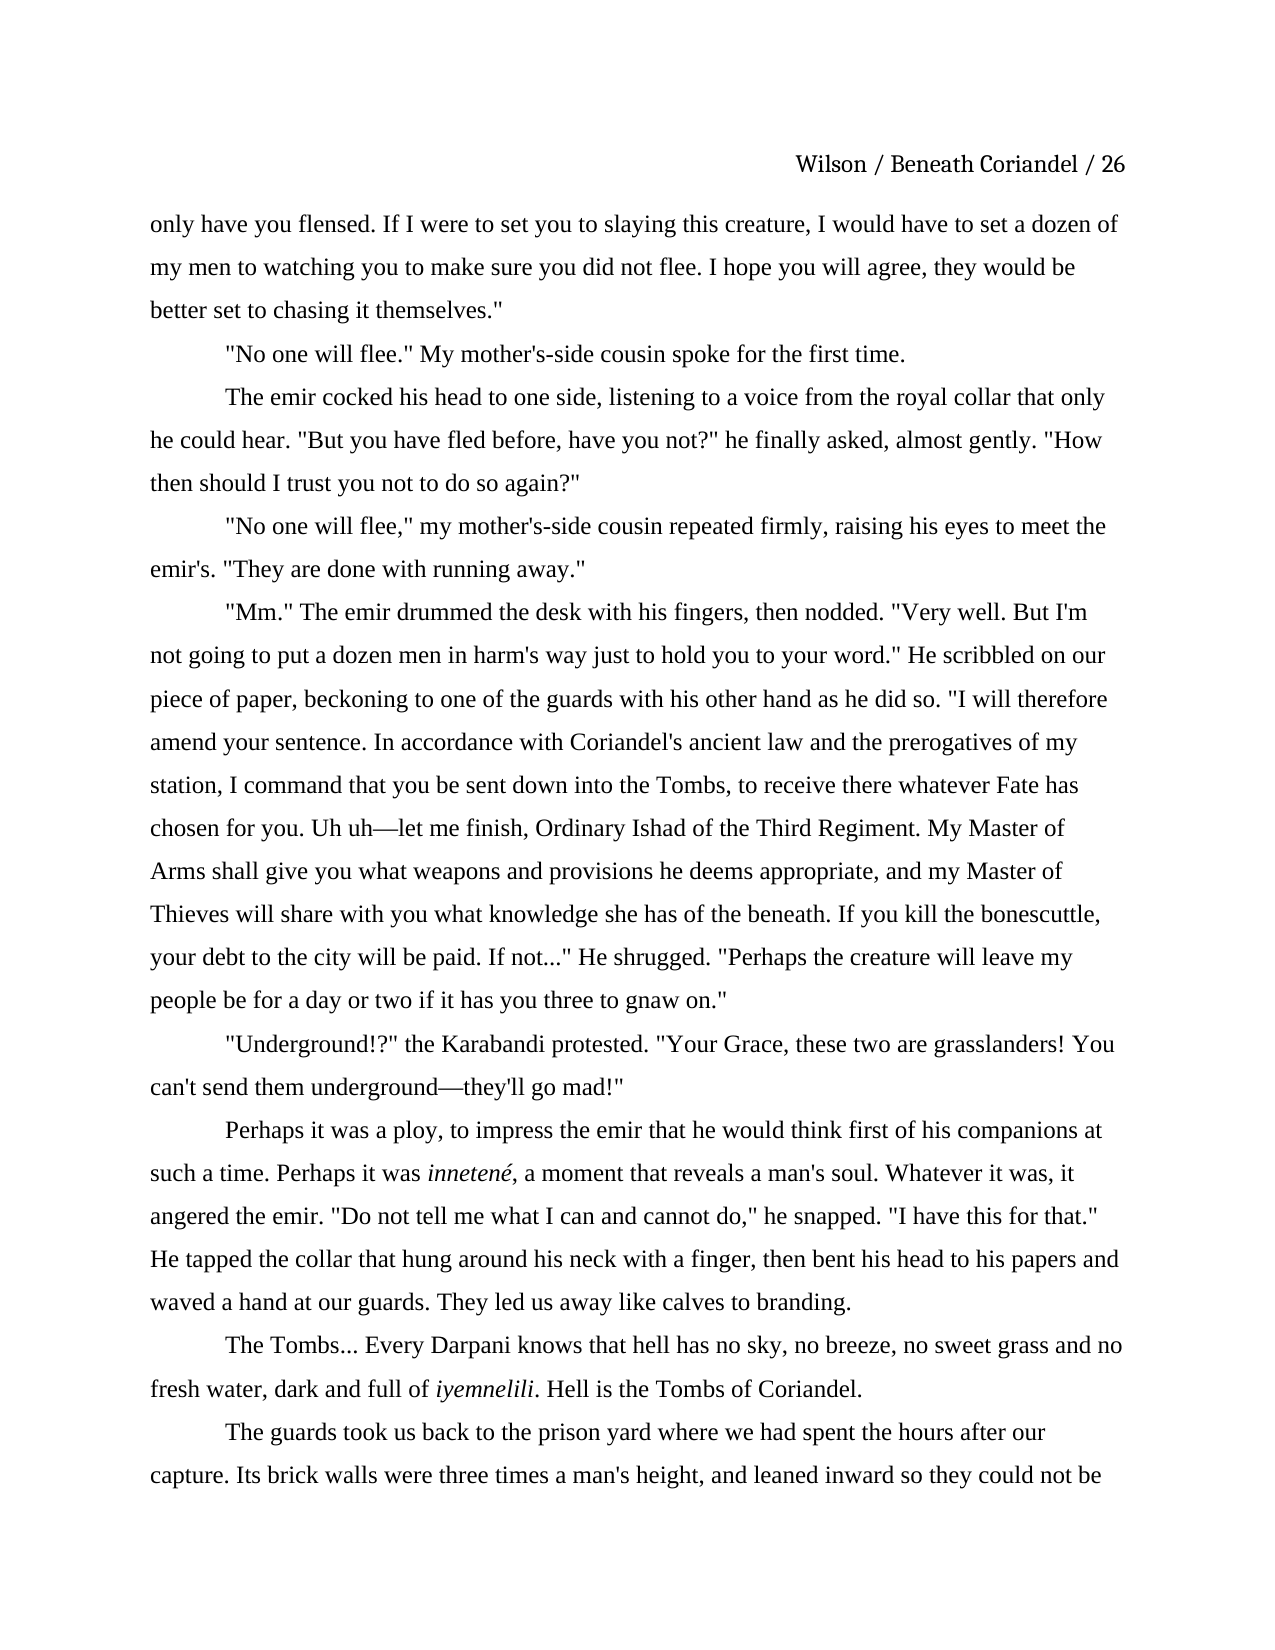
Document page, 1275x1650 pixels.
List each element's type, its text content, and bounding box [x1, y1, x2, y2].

text The emir cocked his head to one side, listening to a voice from the royal collar that only he could hear. "But you have fled before, have you not?" he finally asked, almost gently. "How then should I trust you not to do so again?" [150, 382, 1125, 497]
text "Mm." The emir drummed the desk with his fingers, then nodded. "Very well. But I'm not going to put a dozen men in harm's way just to hold you to your word." He scribbled on our piece of paper, beckoning to one of the guards with his other hand as he did so. "I will therefore amend your sentence. In accordance with Coriandel's ancient law and the prerogatives of my station, I command that you be sent down into the Tombs, to receive there whatever Fate has chosen for you. Uh uh—let me finish, Ordinary Ishad of the Third Regiment. My Master of Arms shall give you what weapons and provisions he deems appropriate, and my Master of Thieves will share with you what knowledge she has of the beneath. If you kill the bonescuttle, your debt to the city will be paid. If not..." He shrugged. "Perhaps the creature will leave my people be for a day or two if it has you three to gnaw on." [150, 597, 1125, 1014]
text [150, 1417, 1125, 1489]
text "No one will flee," my mother's-side cousin repeated firmly, raising his eyes to meet the emir's. "They are done with running away." [150, 511, 1125, 583]
text "No one will flee." My mother's-side cousin spoke for the first time. [150, 339, 1125, 367]
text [150, 209, 1125, 324]
text The Tombs... Every Darpani knows that hell has no sky, no breeze, no sweet grass and no fresh water, dark and full of iyemnelili. Hell is the Tombs of Coriandel. [150, 1331, 1125, 1402]
text Perhaps it was a ploy, to impress the emir that he would think first of his companions at such a time. Perhaps it was innetené, a moment that reveals a man's soul. Whatever it was, it angered the emir. "Do not tell me what I can and cannot do," he snapped. "I have this for that." He tapped the collar that hung around his neck with a finger, then bent his head to his papers and waved a hand at our guards. They led us away like calves to branding. [150, 1115, 1125, 1316]
text "Underground!?" the Karabandi protested. "Your Grace, these two are grasslanders! You can't send them underground—they'll go mad!" [150, 1029, 1125, 1101]
